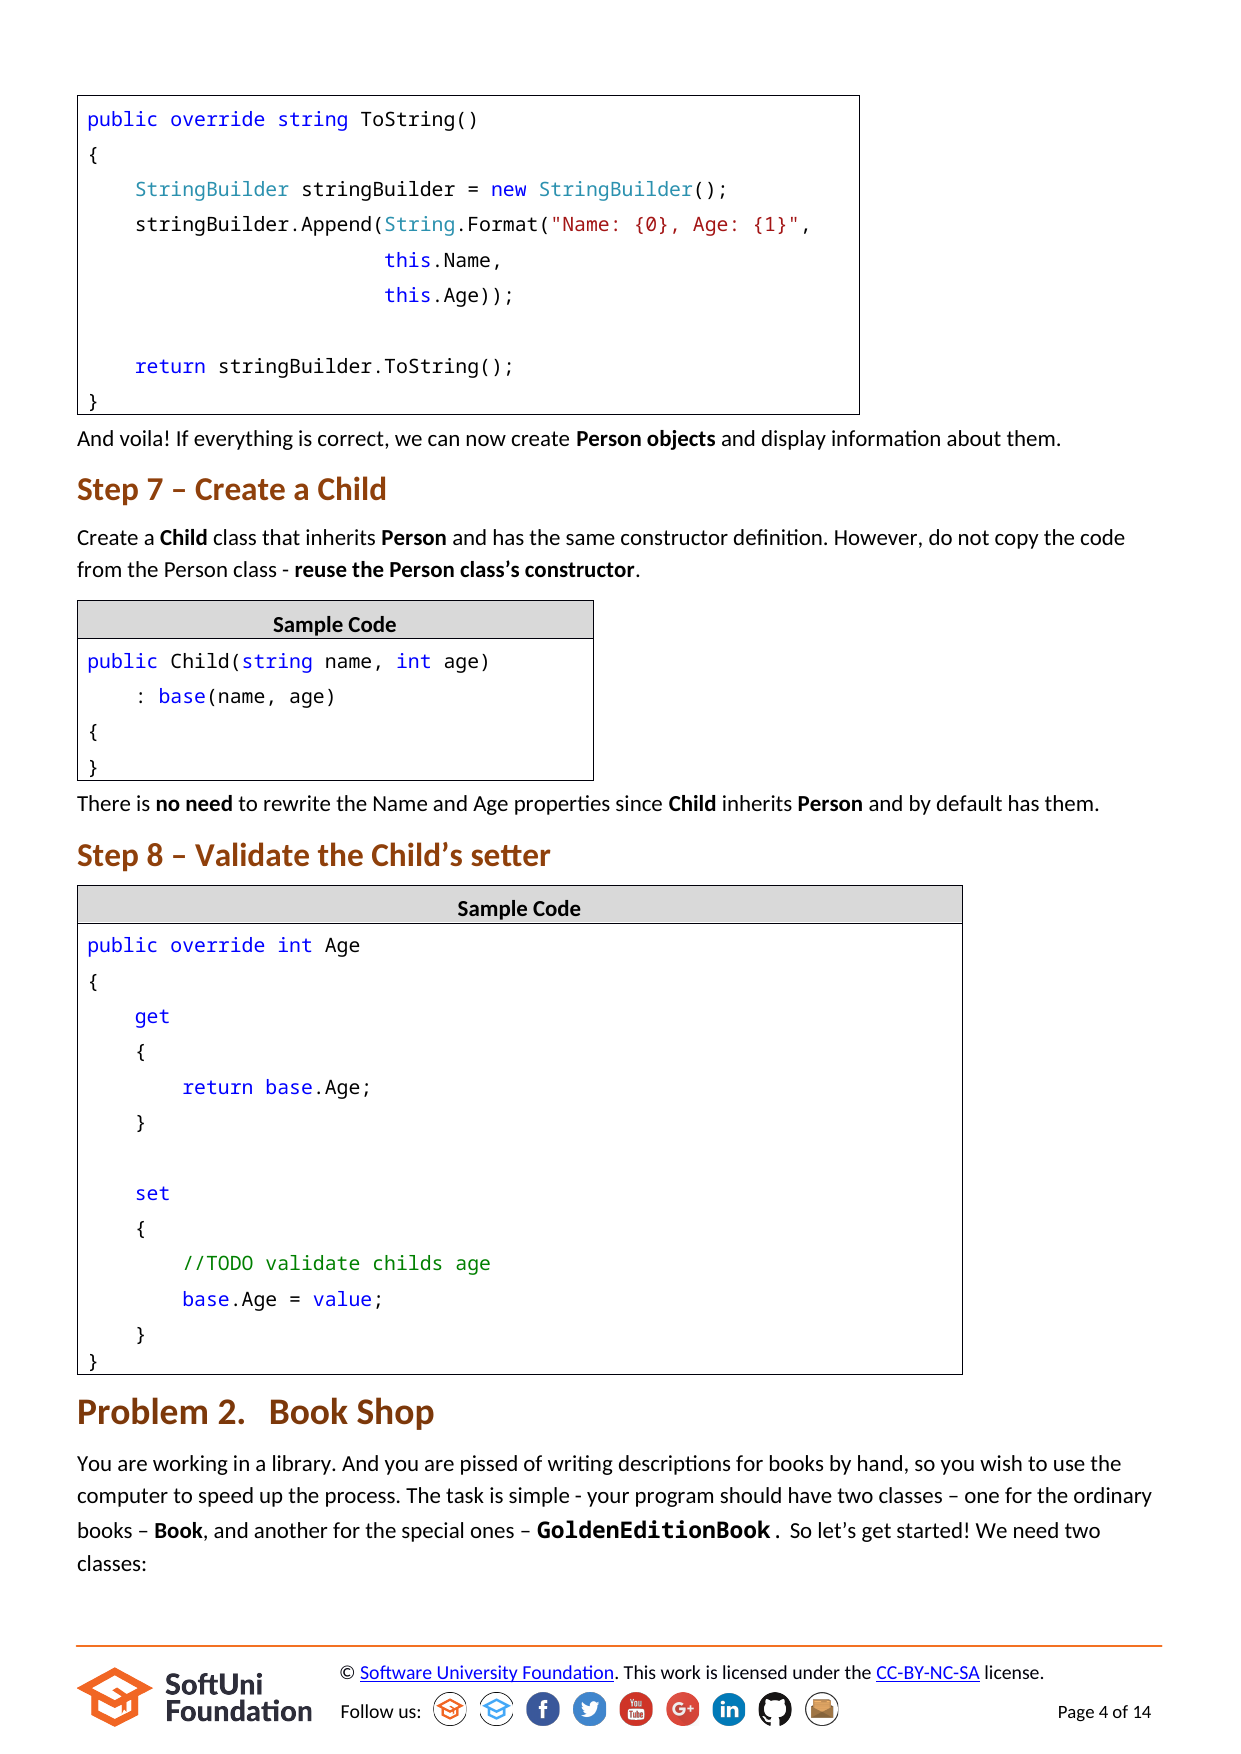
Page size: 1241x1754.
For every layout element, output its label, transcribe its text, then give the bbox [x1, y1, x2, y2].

picture [480, 1692, 513, 1726]
table_header Sample Code [78, 886, 962, 922]
picture [712, 1716, 722, 1726]
picture [619, 1692, 653, 1726]
subtitle Book Shop [77, 1388, 1163, 1433]
picture [758, 1692, 792, 1726]
table_cell public override string ToString() { StringBuilder stringBuilder = new StringBuilder(); stringBuilder.Append(String.Format("Name: {0}, Age: {1}", this.Name, this.Age)); return stringBuilder.ToString(); } [78, 96, 859, 414]
picture [76, 1667, 312, 1727]
text There is no need to rewrite the Name and Age properties since Child inherits Person and by default has them. [77, 789, 1163, 817]
subtitle Step 7 – Create a Child [77, 468, 1163, 509]
table_header Sample Code [78, 601, 593, 638]
picture [736, 1716, 746, 1726]
picture [805, 1692, 839, 1726]
subtitle Step 8 – Validate the Child’s setter [77, 834, 1163, 875]
picture [573, 1692, 607, 1726]
picture [666, 1692, 700, 1726]
text You are working in a library. And you are pissed of writing descriptions for books by hand, so you wish to use the computer to speed up the process. The task is simple - your program should have two classes – one for the ordinary books – Book, and another for the special ones – GoldenEditionBook. So let’s get started! We need two classes: [77, 1449, 1163, 1577]
text Create a Child class that inherits Person and has the same constructor definition. However, do not copy the code from the Person class - reuse the Person class’s constructor. [77, 523, 1163, 584]
picture [712, 1693, 722, 1703]
picture [433, 1692, 467, 1726]
picture [736, 1693, 746, 1703]
table_cell public Child(string name, int age) : base(name, age) { } [78, 639, 593, 780]
picture [526, 1692, 560, 1726]
table_cell public override int Age { get { return base.Age; } set { //TODO validate childs age base.Age = value; } } [78, 924, 962, 1374]
text And voila! If everything is correct, we can now create Person objects and display information about them. [77, 424, 1163, 452]
picture [727, 1707, 738, 1717]
